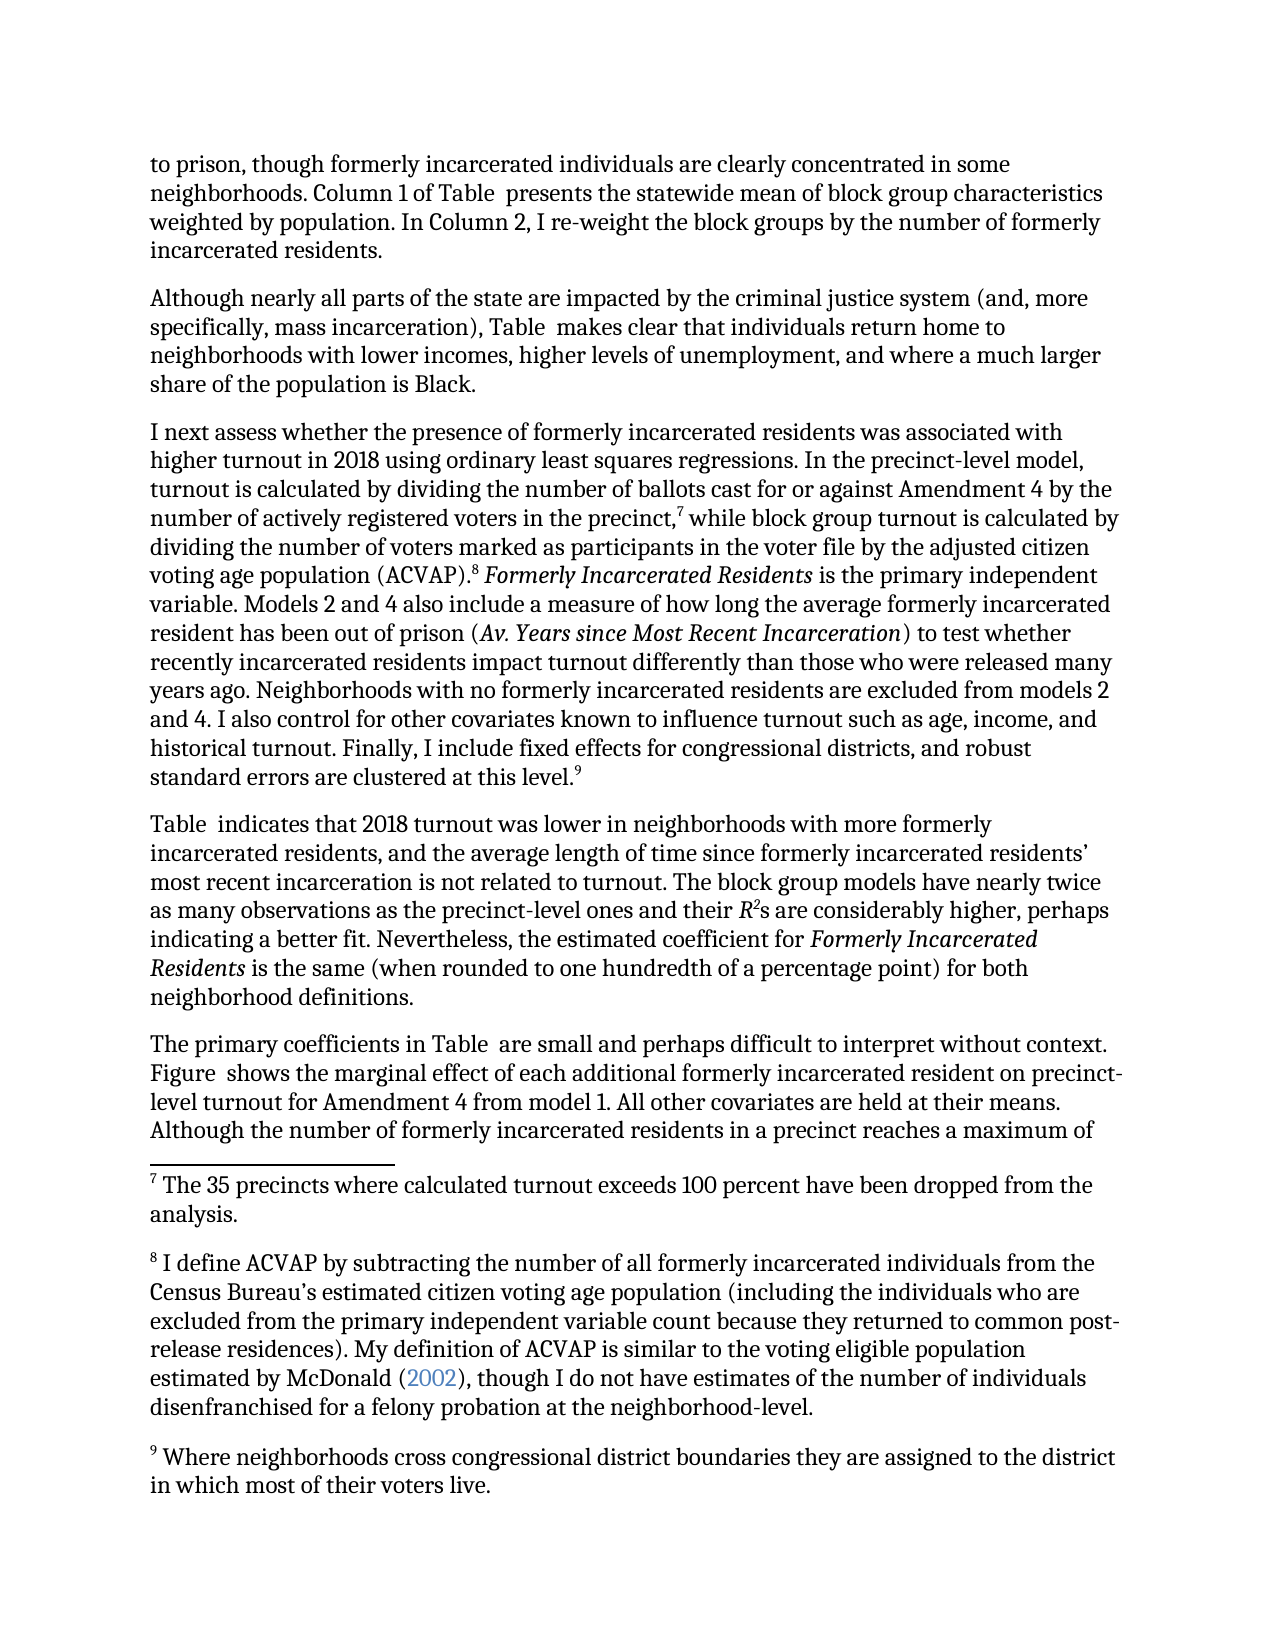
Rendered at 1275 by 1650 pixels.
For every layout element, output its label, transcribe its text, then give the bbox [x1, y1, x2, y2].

text Although nearly all parts of the state are impacted by the criminal justice system (and, more specifically, mass incarceration), Table makes clear that individuals return home to neighborhoods with lower incomes, higher levels of unemployment, and where a much larger share of the population is Black. [150, 284, 1125, 399]
text I next assess whether the presence of formerly incarcerated residents was associated with higher turnout in 2018 using ordinary least squares regressions. In the precinct-level model, turnout is calculated by dividing the number of ballots cast for or against Amendment 4 by the number of actively registered voters in the precinct, while block group turnout is calculated by dividing the number of voters marked as participants in the voter file by the adjusted citizen voting age population (ACVAP). Formerly Incarcerated Residents is the primary independent variable. Models 2 and 4 also include a measure of how long the average formerly incarcerated resident has been out of prison (Av. Years since Most Recent Incarceration) to test whether recently incarcerated residents impact turnout differently than those who were released many years ago. Neighborhoods with no formerly incarcerated residents are excluded from models 2 and 4. I also control for other covariates known to influence turnout such as age, income, and historical turnout. Finally, I include fixed effects for congressional districts, and robust standard errors are clustered at this level. [150, 417, 1125, 791]
text The primary coefficients in Table are small and perhaps difficult to interpret without context. Figure shows the marginal effect of each additional formerly incarcerated resident on precinct-level turnout for Amendment 4 from model 1. All other covariates are held at their means. Although the number of formerly incarcerated residents in a precinct reaches a maximum of 594, there are 300 or fewer such residents in 99.2 percent of precincts, and I limit the figures to this range. Predicted turnout in precincts with zero formerly incarcerated residents is just over 66 percent; in precincts with 300 such residents, predicted turnout was below 61 percent, implying a five-point decrease over the effective range of observed values. [150, 1030, 1125, 1145]
text Table indicates that 2018 turnout was lower in neighborhoods with more formerly incarcerated residents, and the average length of time since formerly incarcerated residents’ most recent incarceration is not related to turnout. The block group models have nearly twice as many observations as the precinct-level ones and their R2s are considerably higher, perhaps indicating a better fit. Nevertheless, the estimated coefficient for Formerly Incarcerated Residents is the same (when rounded to one hundredth of a percentage point) for both neighborhood definitions. [150, 810, 1125, 1011]
